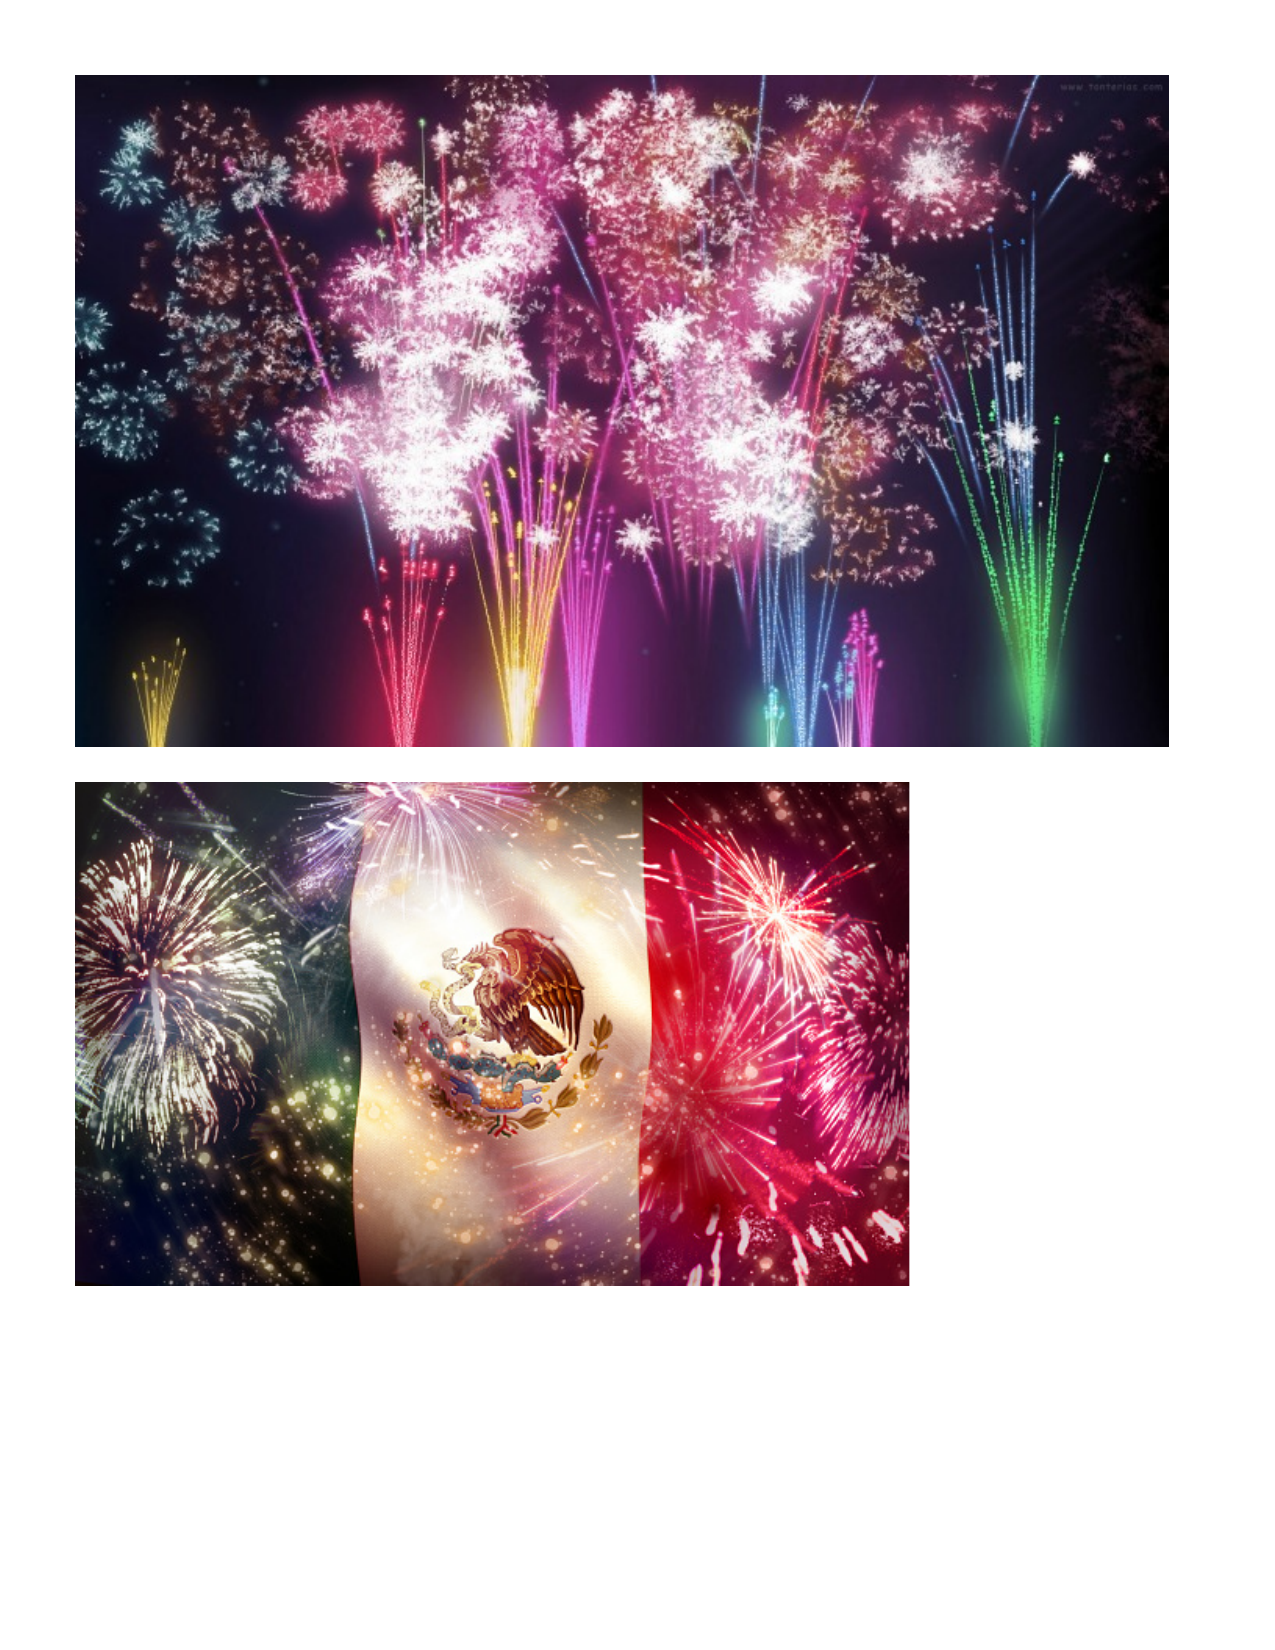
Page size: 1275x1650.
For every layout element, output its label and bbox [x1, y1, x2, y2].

picture [75, 782, 910, 1286]
picture [75, 75, 1169, 747]
